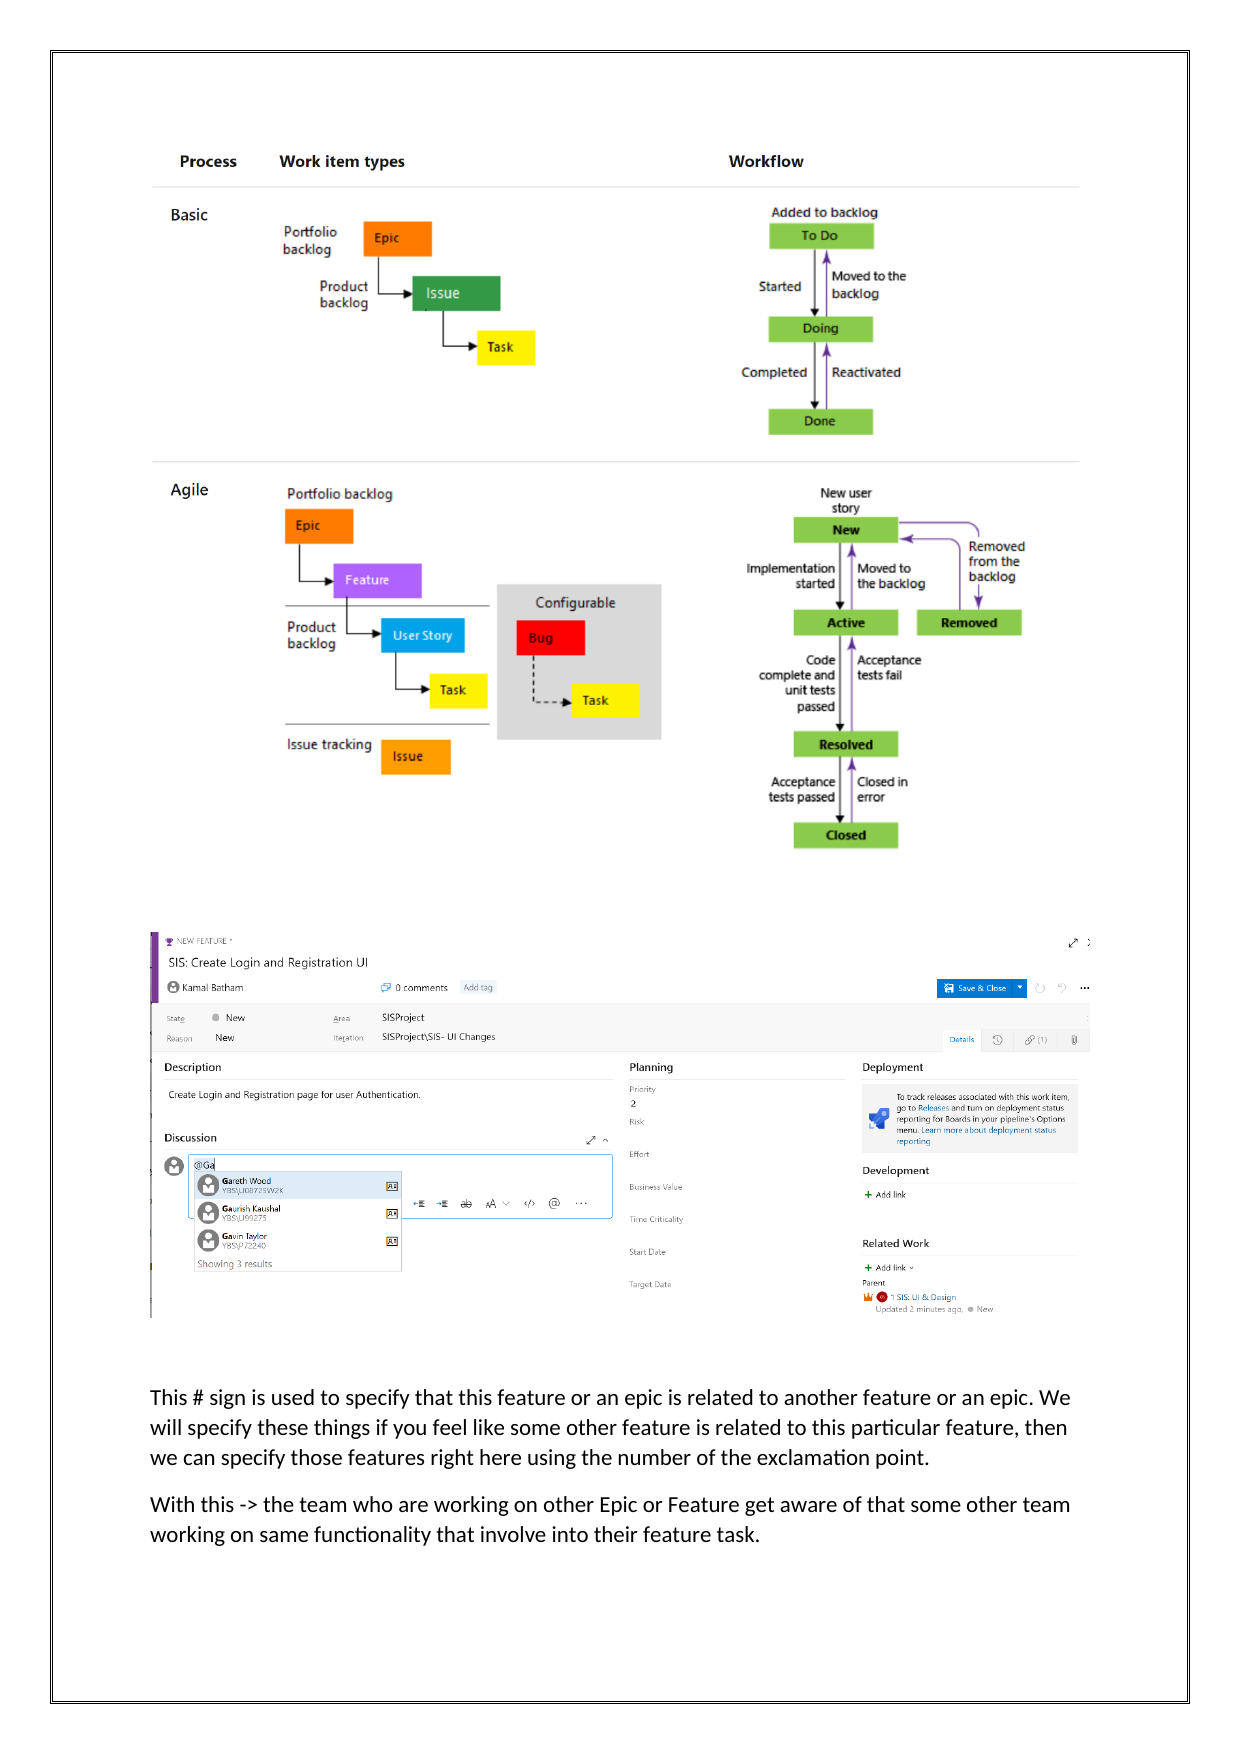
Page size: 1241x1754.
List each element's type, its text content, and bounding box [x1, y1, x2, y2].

picture [150, 150, 1090, 867]
text With this -> the team who are working on other Epic or Feature get aware of that some other team working on same functionality that involve into their feature task. [150, 1490, 1090, 1548]
text This # sign is used to specify that this feature or an epic is related to another feature or an epic. We will specify these things if you feel like some other feature is related to this particular feature, then we can specify those features right here using the number of the exclamation point. [150, 1383, 1090, 1471]
picture [150, 932, 1090, 1318]
